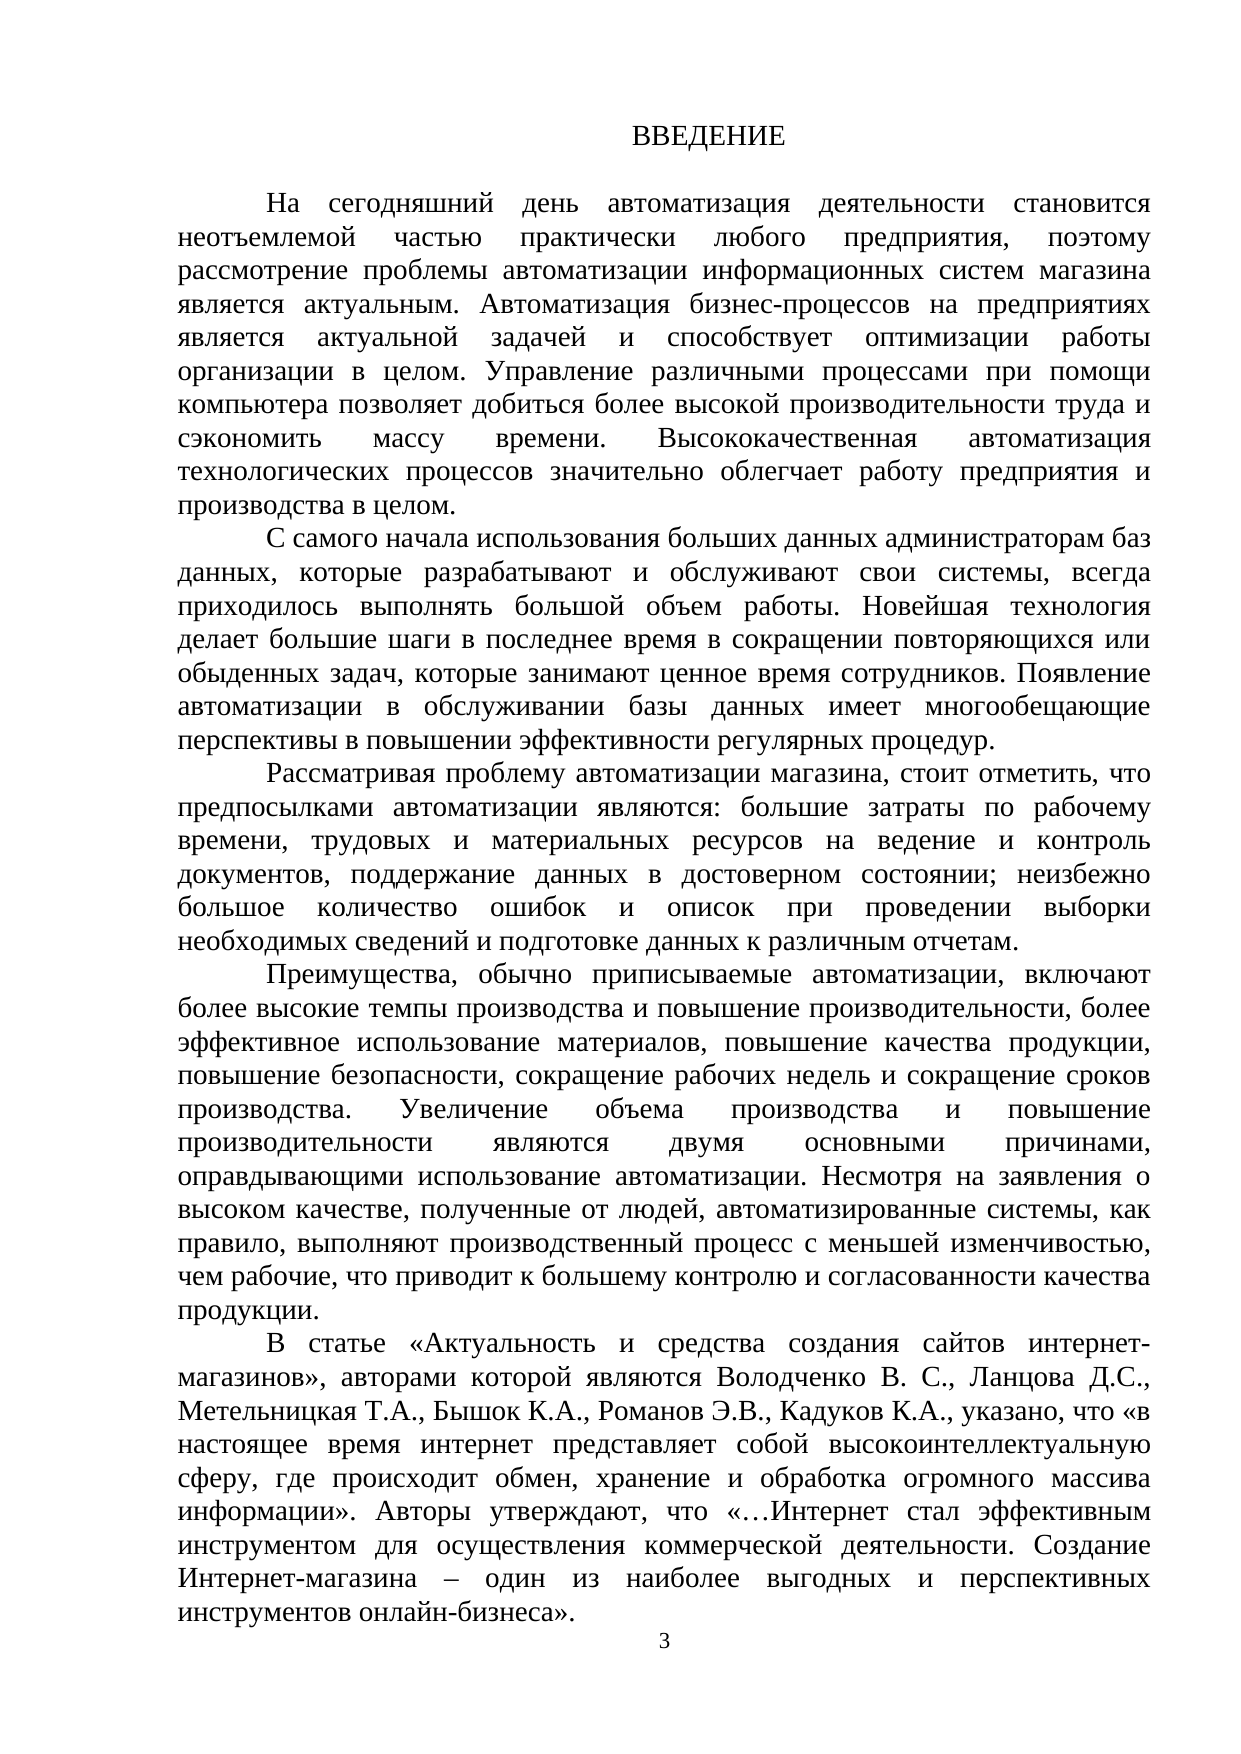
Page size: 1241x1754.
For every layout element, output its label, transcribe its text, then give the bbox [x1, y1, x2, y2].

subtitle ВВЕДЕНИЕ [177, 118, 1152, 152]
text На сегодняшний день автоматизация деятельности становится неотъемлемой частью практически любого предприятия, поэтому рассмотрение проблемы автоматизации информационных систем магазина является актуальным. Автоматизация бизнес-процессов на предприятиях является актуальной задачей и способствует оптимизации работы организации в целом. Управление различными процессами при помощи компьютера позволяет добиться более высокой производительности труда и сэкономить массу времени. Высококачественная автоматизация технологических процессов значительно облегчает работу предприятия и производства в целом. [177, 185, 1152, 521]
text Преимущества, обычно приписываемые автоматизации, включают более высокие темпы производства и повышение производительности, более эффективное использование материалов, повышение качества продукции, повышение безопасности, сокращение рабочих недель и сокращение сроков производства. Увеличение объема производства и повышение производительности являются двумя основными причинами, оправдывающими использование автоматизации. Несмотря на заявления о высоком качестве, полученные от людей, автоматизированные системы, как правило, выполняют производственный процесс с меньшей изменчивостью, чем рабочие, что приводит к большему контролю и согласованности качества продукции. [177, 957, 1152, 1326]
text Рассматривая проблему автоматизации магазина, стоит отметить, что предпосылками автоматизации являются: большие затраты по рабочему времени, трудовых и материальных ресурсов на ведение и контроль документов, поддержание данных в достоверном состоянии; неизбежно большое количество ошибок и описок при проведении выборки необходимых сведений и подготовке данных к различным отчетам. [177, 755, 1152, 957]
text В статье «Актуальность и средства создания сайтов интернет-магазинов», авторами которой являются Володченко В. С., Ланцова Д.С., Метельницкая Т.А., Бышок К.А., Романов Э.В., Кадуков К.А., указано, что «в настоящее время интернет представляет собой высокоинтеллектуальную сферу, где происходит обмен, хранение и обработка огромного массива информации». Авторы утверждают, что «…Интернет стал эффективным инструментом для осуществления коммерческой деятельности. Создание Интернет-магазина – один из наиболее выгодных и перспективных инструментов онлайн-бизнеса». [177, 1326, 1152, 1627]
text С самого начала использования больших данных администраторам баз данных, которые разрабатывают и обслуживают свои системы, всегда приходилось выполнять большой объем работы. Новейшая технология делает большие шаги в последнее время в сокращении повторяющихся или обыденных задач, которые занимают ценное время сотрудников. Появление автоматизации в обслуживании базы данных имеет многообещающие перспективы в повышении эффективности регулярных процедур. [177, 521, 1152, 755]
